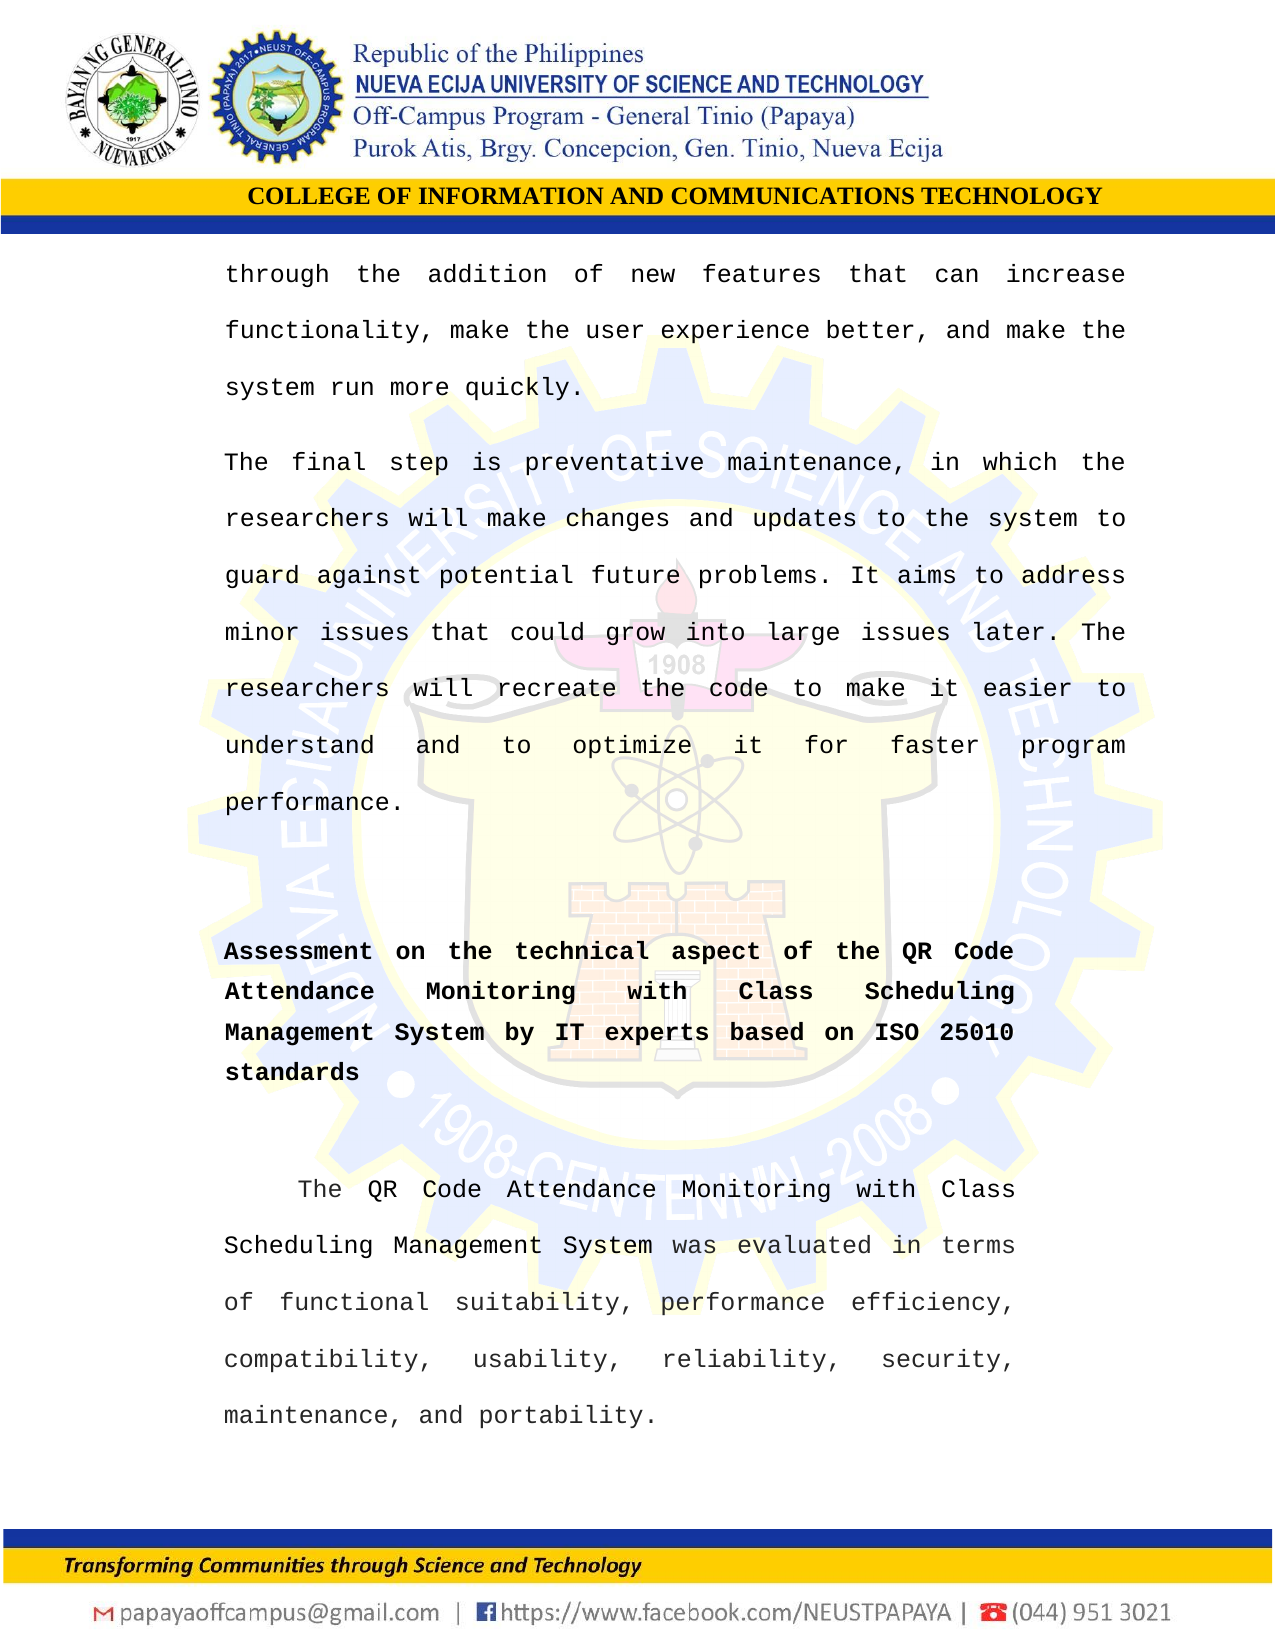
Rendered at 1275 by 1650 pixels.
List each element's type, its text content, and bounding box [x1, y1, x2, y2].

picture [3, 1529, 1273, 1650]
text The final step is preventative maintenance, in which the researchers will make changes and updates to the system to guard against potential future problems. It aims to address minor issues that could grow into large issues later. The researchers will recreate the code to make it easier to understand and to optimize it for faster program performance. [223, 449, 1127, 817]
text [223, 150, 1127, 403]
text Assessment on the technical aspect of the QR Code Attendance Monitoring with Class Scheduling Management System by IT experts based on ISO 25010 standards [223, 938, 1015, 1088]
text The QR Code Attendance Monitoring with Class Scheduling Management System was evaluated in terms of functional suitability, performance efficiency, compatibility, usability, reliability, security, maintenance, and portability. [223, 1176, 1016, 1431]
picture [0, 3, 1275, 234]
